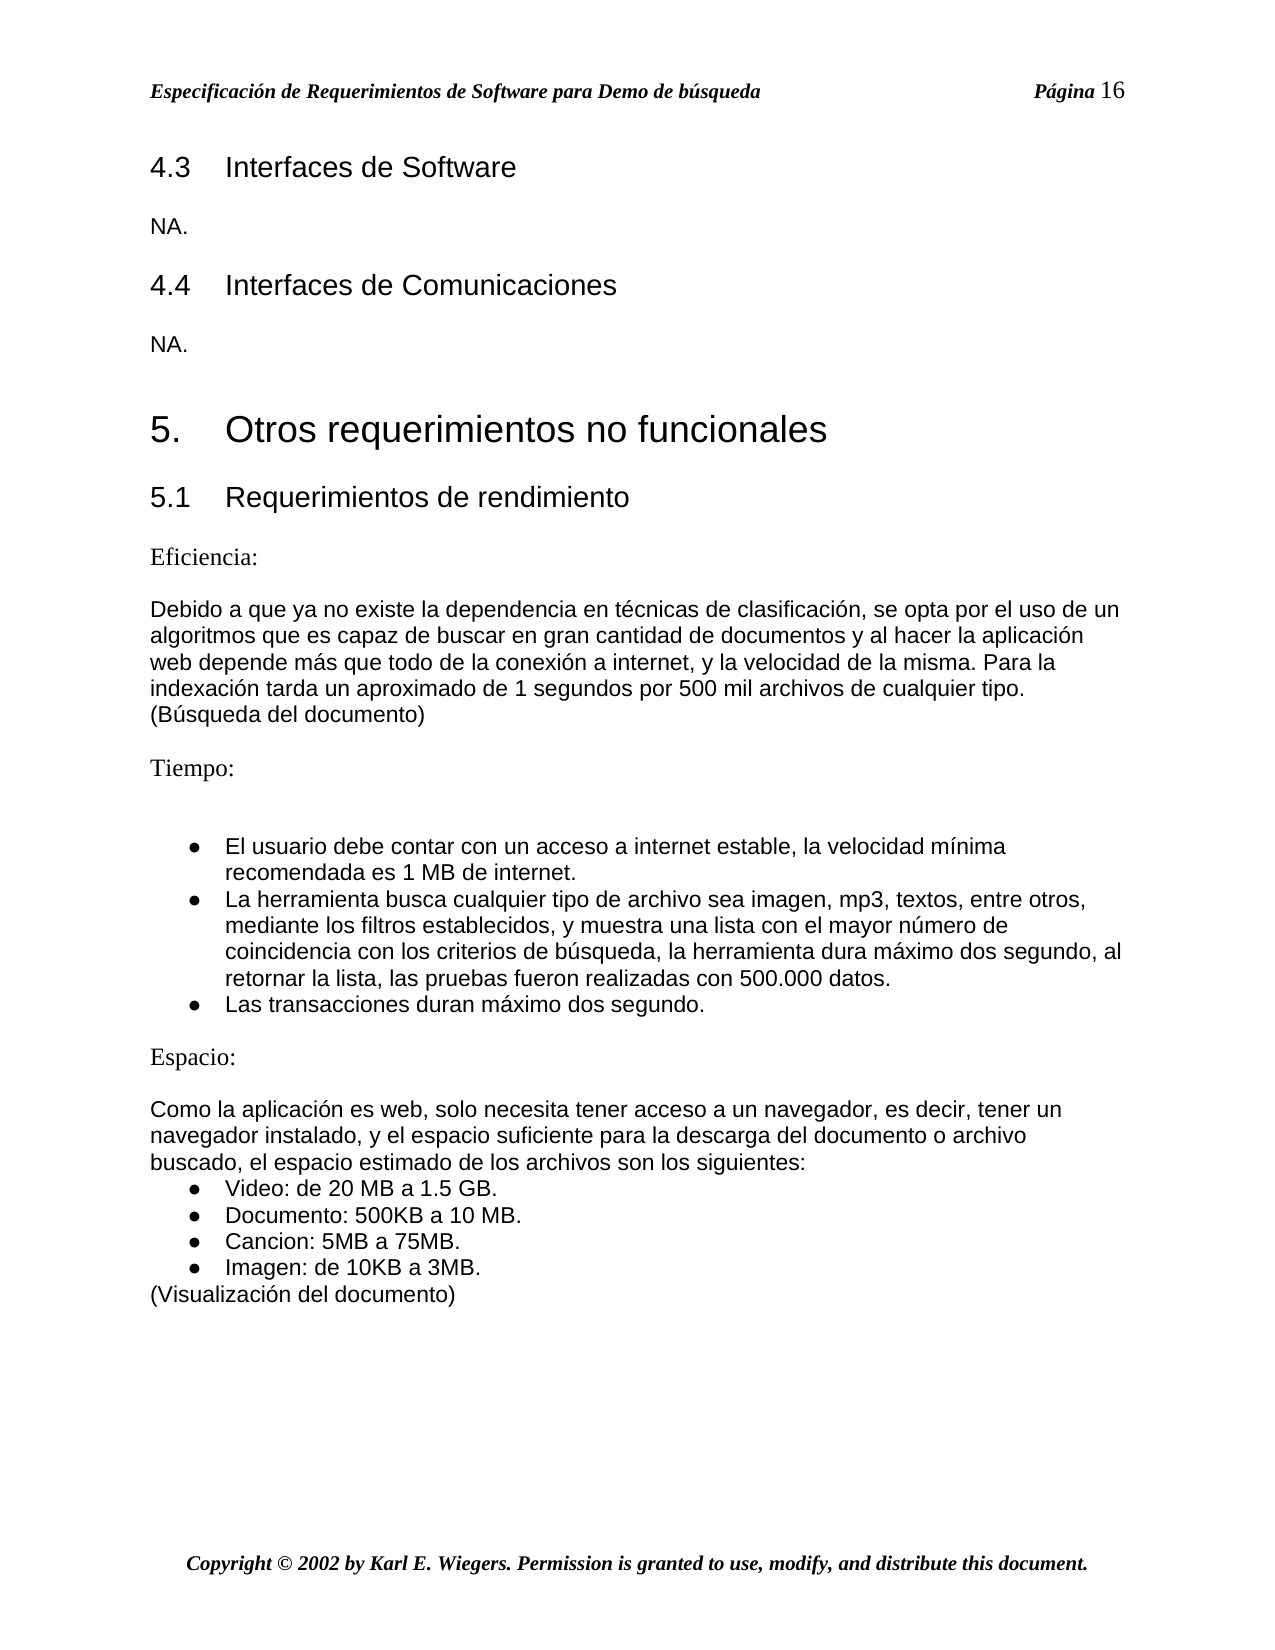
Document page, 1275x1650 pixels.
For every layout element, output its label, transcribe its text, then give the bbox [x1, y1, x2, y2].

list La herramienta busca cualquier tipo de archivo sea imagen, mp3, textos, entre otros, mediante los filtros establecidos, y muestra una lista con el mayor número de coincidencia con los criterios de búsqueda, la herramienta dura máximo dos segundo, al retornar la lista, las pruebas fueron realizadas con 500.000 datos. [187, 886, 1125, 991]
subtitle Interfaces de Comunicaciones [150, 268, 1125, 302]
subtitle Espacio: [150, 1042, 1125, 1071]
list El usuario debe contar con un acceso a internet estable, la velocidad mínima recomendada es 1 MB de internet. [187, 833, 1125, 886]
subtitle Otros requerimientos no funcionales [150, 407, 1125, 450]
list Cancion: 5MB a 75MB. [187, 1228, 1125, 1254]
subtitle Tiempo: [150, 753, 1125, 782]
text (Visualización del documento) [150, 1281, 1125, 1307]
list Las transacciones duran máximo dos segundo. [187, 991, 1125, 1017]
list Documento: 500KB a 10 MB. [187, 1202, 1125, 1228]
list Video: de 20 MB a 1.5 GB. [187, 1175, 1125, 1202]
subtitle Requerimientos de rendimiento [150, 479, 1125, 513]
text Como la aplicación es web, solo necesita tener acceso a un navegador, es decir, tener un navegador instalado, y el espacio suficiente para la descarga del documento o archivo buscado, el espacio estimado de los archivos son los siguientes: [150, 1096, 1125, 1175]
list Imagen: de 10KB a 3MB. [187, 1254, 1125, 1281]
subtitle Interfaces de Software [150, 150, 1125, 183]
subtitle Eficiencia: [150, 542, 1125, 571]
text NA. [150, 331, 1125, 357]
text Debido a que ya no existe la dependencia en técnicas de clasificación, se opta por el uso de un algoritmos que es capaz de buscar en gran cantidad de documentos y al hacer la aplicación web depende más que todo de la conexión a internet, y la velocidad de la misma. Para la indexación tarda un aproximado de 1 segundos por 500 mil archivos de cualquier tipo. (Búsqueda del documento) [150, 596, 1125, 728]
text NA. [150, 213, 1125, 239]
